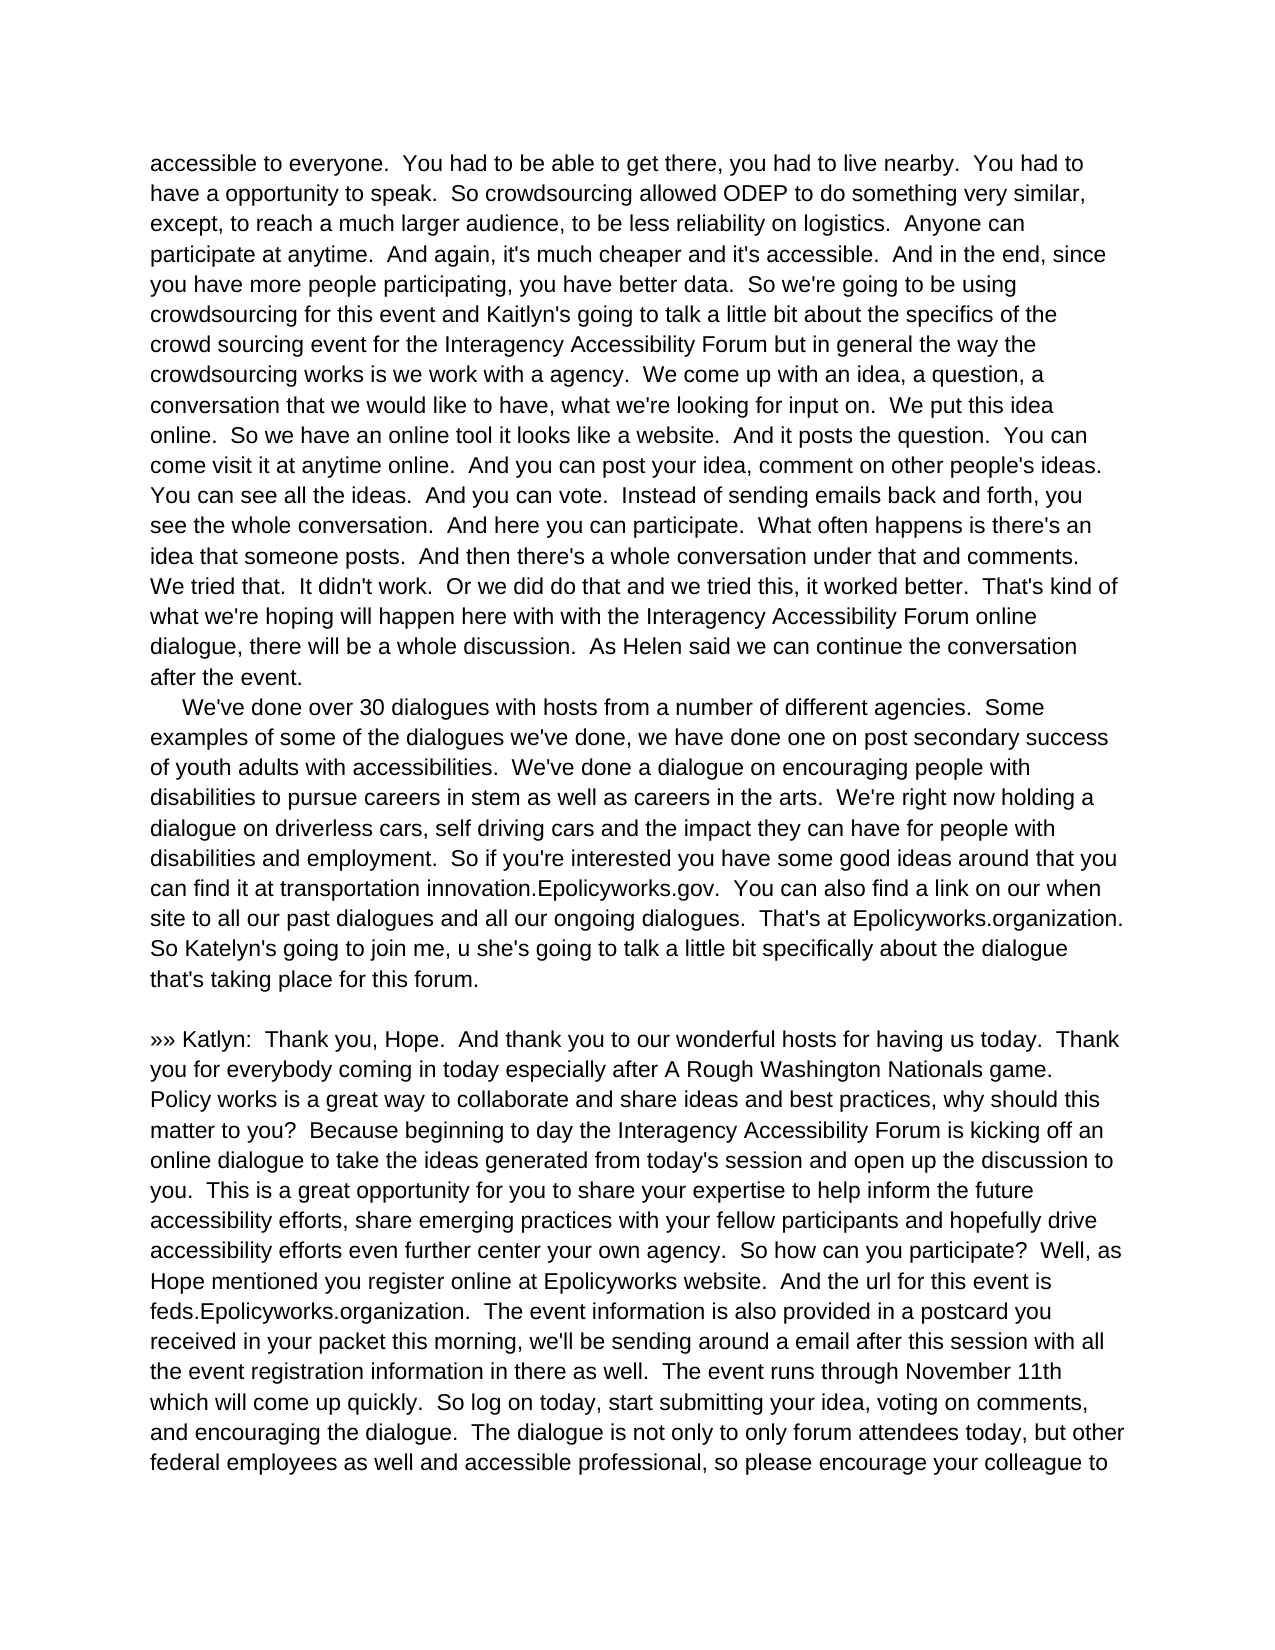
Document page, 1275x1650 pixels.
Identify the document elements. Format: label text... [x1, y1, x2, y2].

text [150, 150, 1125, 690]
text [150, 1026, 1125, 1475]
text We've done over 30 dialogues with hosts from a number of different agencies. Some examples of some of the dialogues we've done, we have done one on post secondary success of youth adults with accessibilities. We've done a dialogue on encouraging people with disabilities to pursue careers in stem as well as careers in the arts. We're right now holding a dialogue on driverless cars, self driving cars and the impact they can have for people with disabilities and employment. So if you're interested you have some good ideas around that you can find it at transportation innovation.Epolicyworks.gov. You can also find a link on our when site to all our past dialogues and all our ongoing dialogues. That's at Epolicyworks.organization. So Katelyn's going to join me, u she's going to talk a little bit specifically about the dialogue that's taking place for this forum. [150, 694, 1125, 992]
